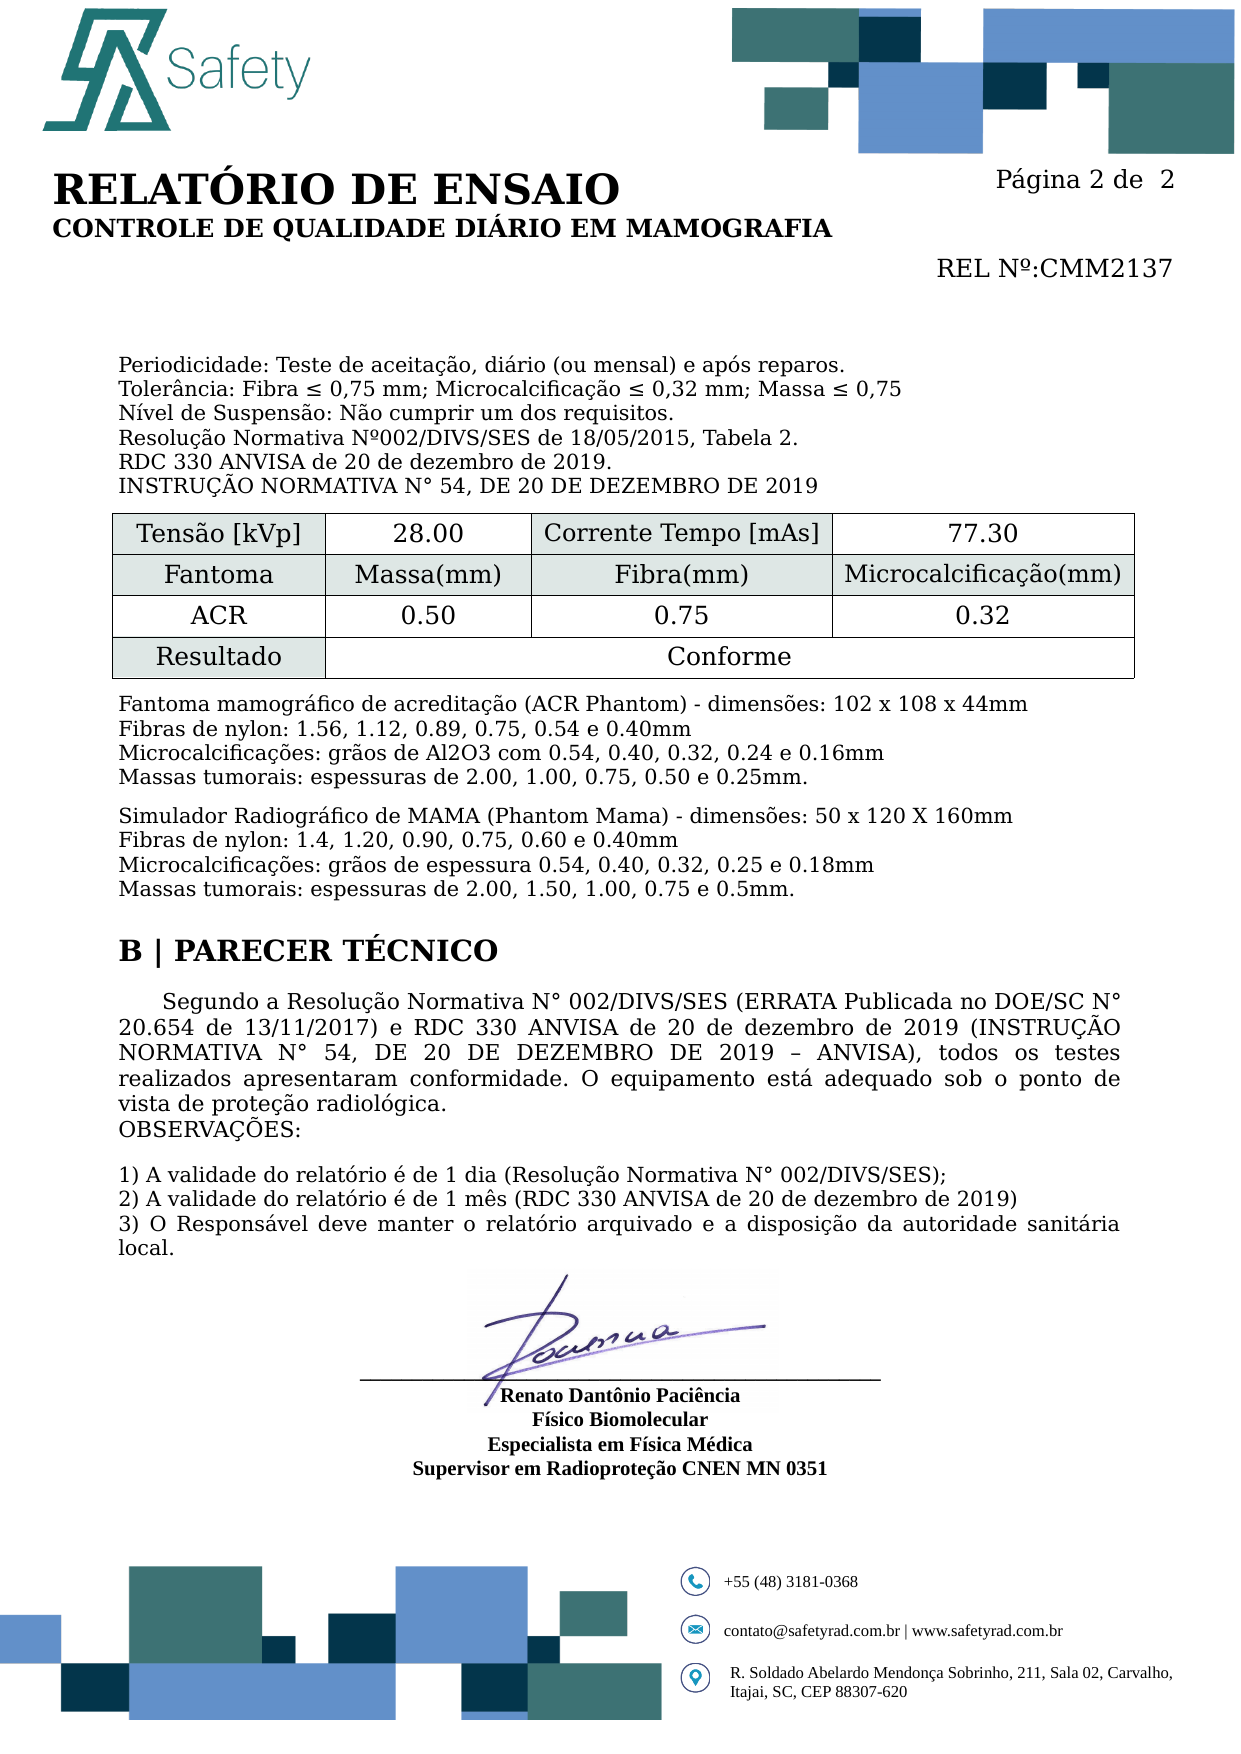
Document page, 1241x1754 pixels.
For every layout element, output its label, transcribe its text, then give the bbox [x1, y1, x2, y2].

text Supervisor em Radioproteção CNEN MN 0351 [118, 1456, 1122, 1479]
text Microcalcificações: grãos de Al2O3 com 0.54, 0.40, 0.32, 0.24 e 0.16mm [118, 741, 1122, 765]
text 1) A validade do relatório é de 1 dia (Resolução Normativa N° 002/DIVS/SES); [118, 1163, 1122, 1187]
text Fibras de nylon: 1.4, 1.20, 0.90, 0.75, 0.60 e 0.40mm [118, 828, 1122, 853]
text Massas tumorais: espessuras de 2.00, 1.00, 0.75, 0.50 e 0.25mm. [118, 765, 1122, 789]
table_cell Microcalcificação(mm) [833, 555, 1134, 595]
table_cell Fantoma [113, 555, 325, 595]
table_cell 0.32 [833, 596, 1134, 636]
table_cell 0.75 [532, 596, 832, 636]
text Tolerância: Fibra ≤ 0,75 mm; Microcalcificação ≤ 0,32 mm; Massa ≤ 0,75 [118, 377, 1122, 401]
text OBSERVAÇÕES: [118, 1117, 1122, 1142]
table_cell Resultado [113, 638, 325, 677]
text Microcalcificações: grãos de espessura 0.54, 0.40, 0.32, 0.25 e 0.18mm [118, 853, 1122, 877]
table_header Corrente Tempo [mAs] [532, 514, 832, 554]
text 2) A validade do relatório é de 1 mês (RDC 330 ANVISA de 20 de dezembro de 2019) [118, 1187, 1122, 1212]
text Fibras de nylon: 1.56, 1.12, 0.89, 0.75, 0.54 e 0.40mm [118, 717, 1122, 741]
text Fantoma mamográfico de acreditação (ACR Phantom) - dimensões: 102 x 108 x 44mm [118, 692, 1122, 717]
table_cell Conforme [326, 638, 1134, 677]
text RDC 330 ANVISA de 20 de dezembro de 2019. [118, 450, 1122, 474]
text B | PARECER TÉCNICO [118, 934, 1122, 968]
picture [467, 1268, 779, 1359]
text __________________________________________________ [118, 1359, 1122, 1383]
text Nível de Suspensão: Não cumprir um dos requisitos. [118, 401, 1122, 426]
table_cell ACR [113, 596, 325, 636]
text Segundo a Resolução Normativa N° 002/DIVS/SES (ERRATA Publicada no DOE/SC N° 20.654 de 13/11/2017) e RDC 330 ANVISA de 20 de dezembro de 2019 (INSTRUÇÃO NORMATIVA N° 54, DE 20 DE DEZEMBRO DE 2019 – ANVISA), todos os testes realizados apresentaram conformidade. O equipamento está adequado sob o ponto de vista de proteção radiológica. [118, 989, 1122, 1117]
table_cell Fibra(mm) [532, 555, 832, 595]
text Renato Dantônio Paciência [118, 1383, 1122, 1407]
table_cell 0.50 [326, 596, 531, 636]
picture [680, 1566, 710, 1596]
text Simulador Radiográfico de MAMA (Phantom Mama) - dimensões: 50 x 120 X 160mm [118, 804, 1122, 828]
picture [0, 1566, 662, 1720]
table_cell Massa(mm) [326, 555, 531, 595]
table_header 28.00 [326, 514, 531, 554]
text Periodicidade: Teste de aceitação, diário (ou mensal) e após reparos. [118, 353, 1122, 377]
text Especialista em Física Médica [118, 1431, 1122, 1456]
text Resolução Normativa Nº002/DIVS/SES de 18/05/2015, Tabela 2. [118, 426, 1122, 450]
text Físico Biomolecular [118, 1407, 1122, 1431]
picture [680, 1614, 710, 1644]
text Massas tumorais: espessuras de 2.00, 1.50, 1.00, 0.75 e 0.5mm. [118, 877, 1122, 901]
table_header Tensão [kVp] [113, 514, 325, 554]
picture [42, 8, 311, 131]
picture [680, 1663, 710, 1693]
table_header 77.30 [833, 514, 1134, 554]
text 3) O Responsável deve manter o relatório arquivado e a disposição da autoridade sanitária local. [118, 1212, 1122, 1260]
text INSTRUÇÃO NORMATIVA N° 54, DE 20 DE DEZEMBRO DE 2019 [118, 474, 1122, 498]
picture [731, 8, 1235, 154]
